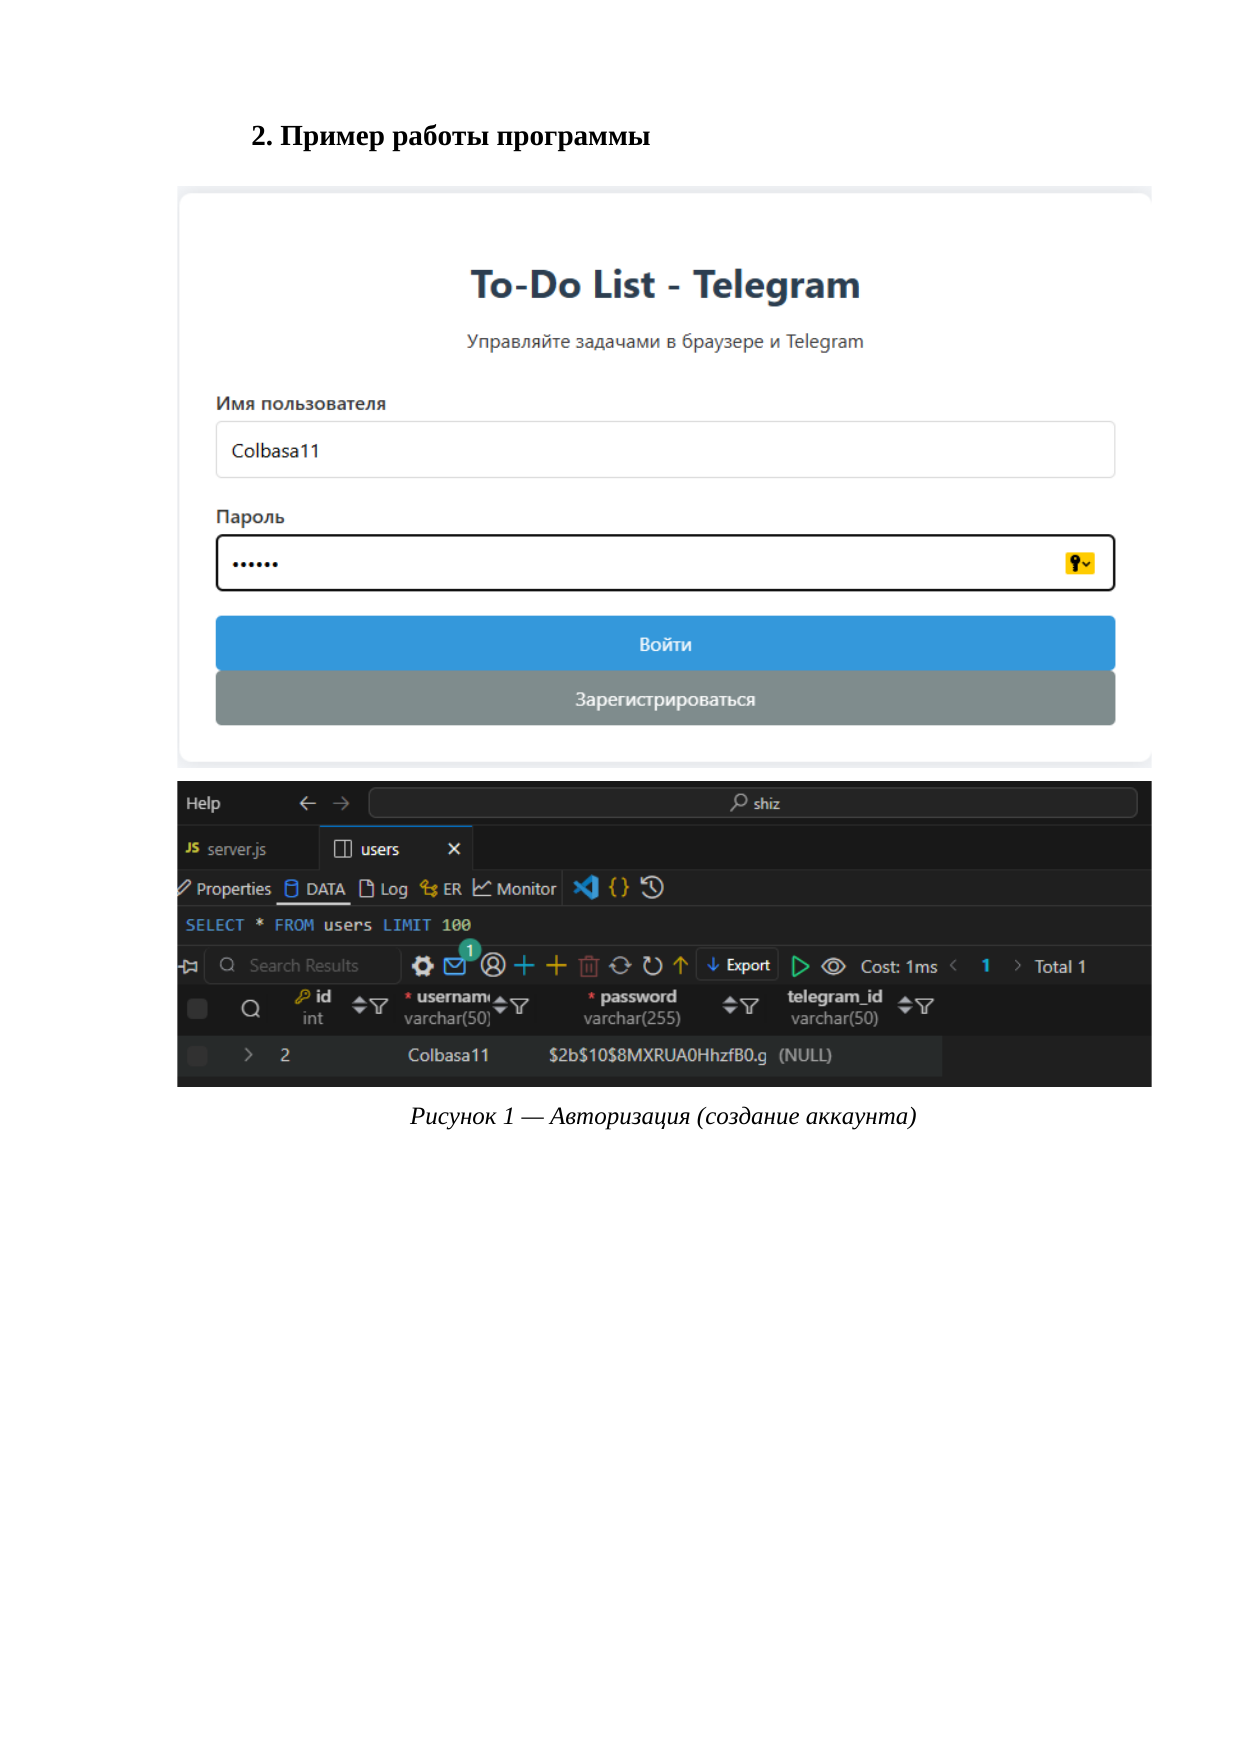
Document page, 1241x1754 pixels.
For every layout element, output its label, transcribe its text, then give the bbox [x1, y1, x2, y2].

picture [177, 781, 1152, 1087]
text Рисунок 1 — Авторизация (создание аккаунта) [177, 1101, 1152, 1130]
picture [177, 186, 1152, 768]
text 2. Пример работы программы [177, 118, 1152, 152]
